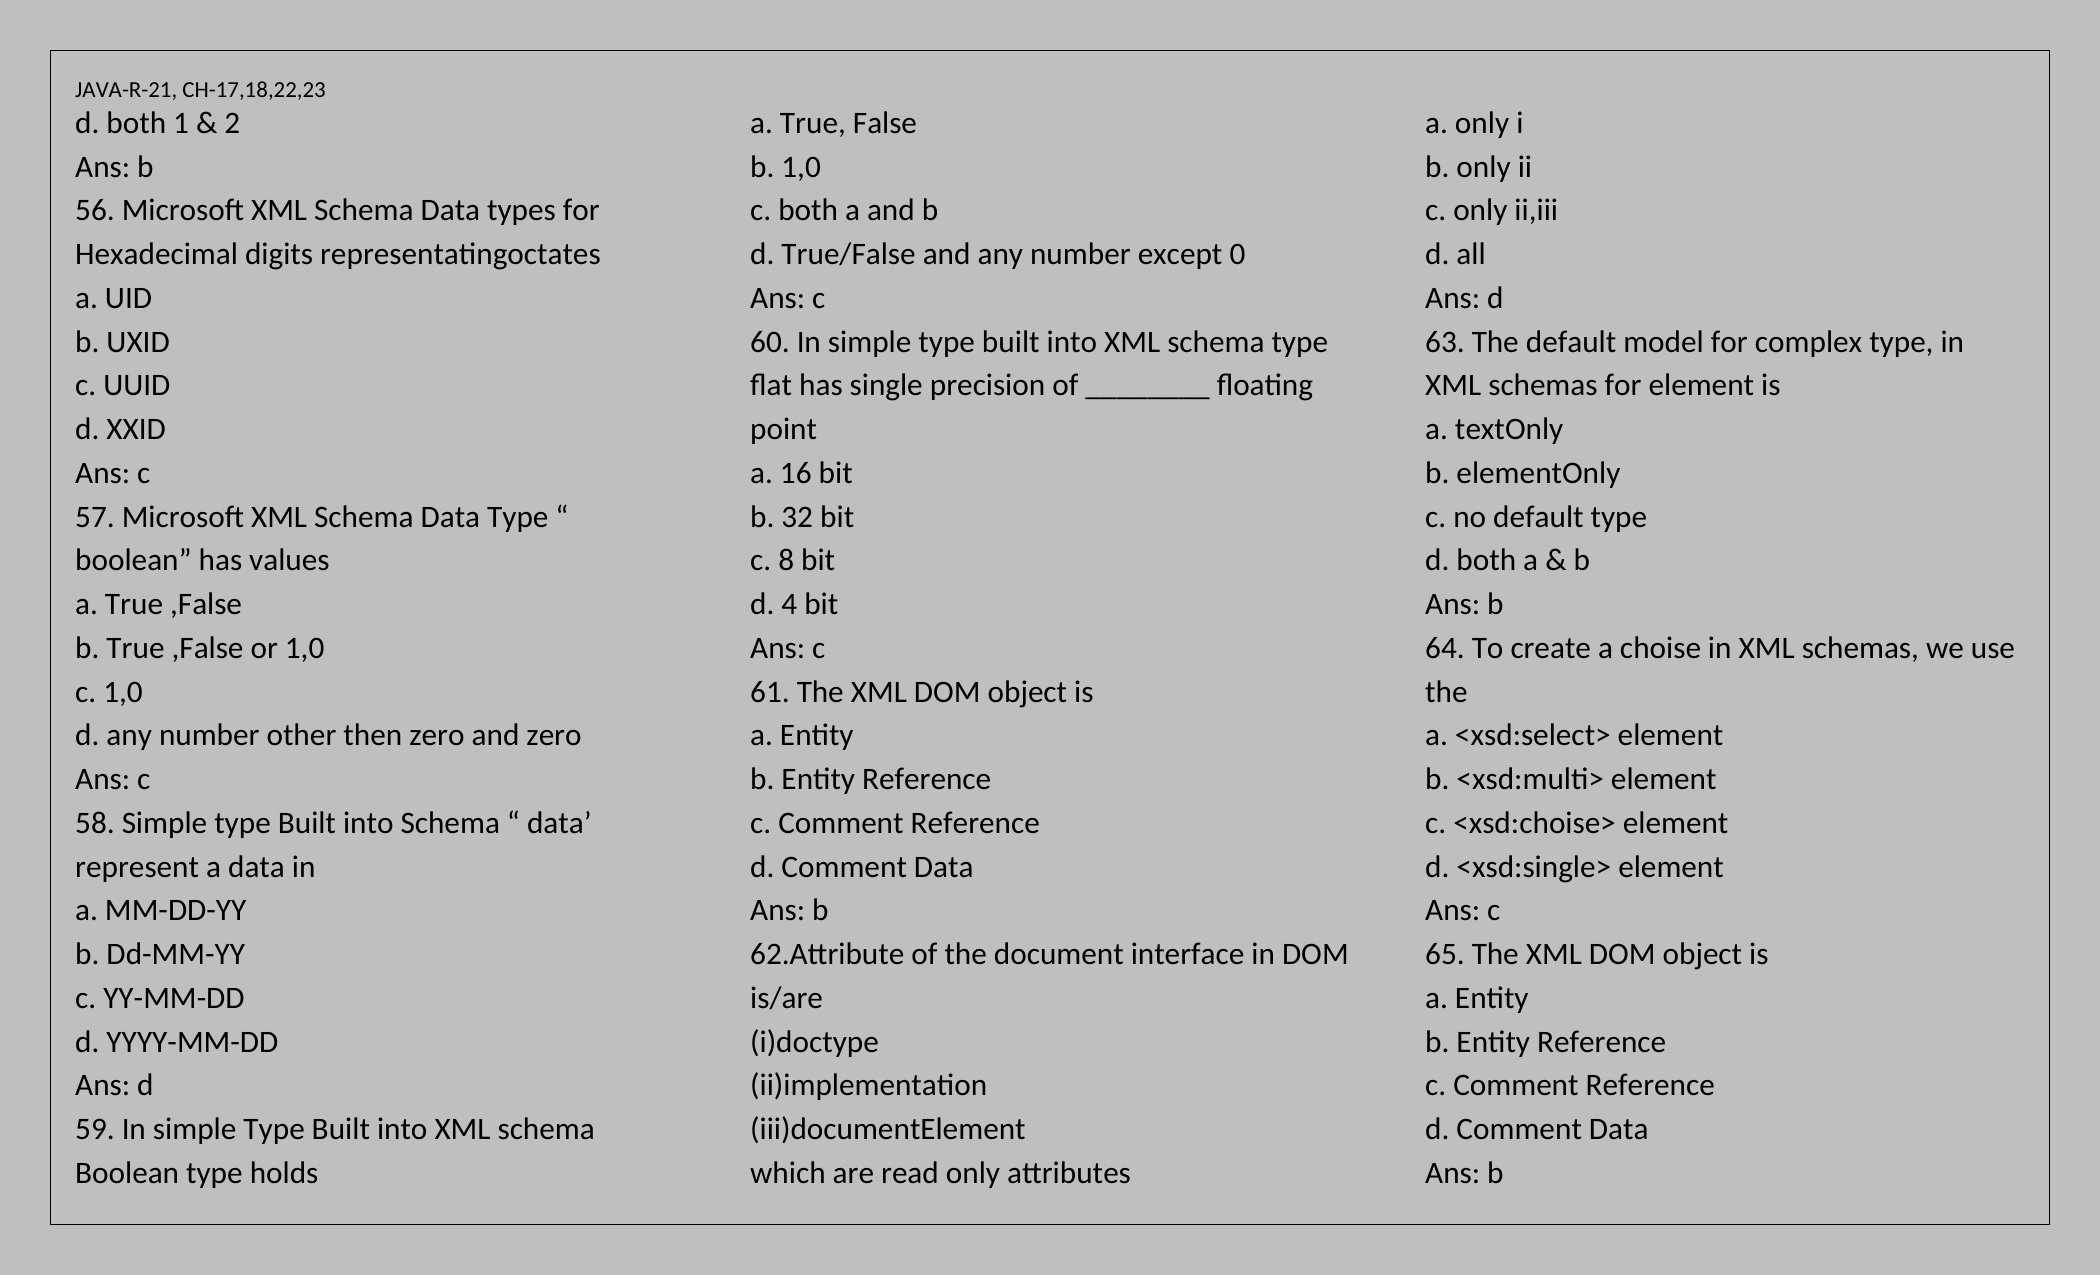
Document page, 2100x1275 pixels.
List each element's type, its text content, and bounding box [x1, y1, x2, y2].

text a. Entity [1425, 978, 2025, 1016]
text a. <xsd:select> element [1425, 716, 2025, 754]
text b. True ,False or 1,0 [75, 628, 675, 666]
text b. elementOnly [1425, 453, 2025, 491]
text a. True, False [750, 103, 1350, 141]
text Ans: b [75, 147, 675, 185]
text d. all [1425, 234, 2025, 272]
text Ans: b [750, 891, 1350, 929]
text 63. The default model for complex type, in XML schemas for element is [1425, 322, 2025, 404]
text a. Entity [750, 716, 1350, 754]
text Ans: b [1425, 1153, 2025, 1191]
text b. only ii [1425, 147, 2025, 185]
text b. 1,0 [750, 147, 1350, 185]
text a. MM-DD-YY [75, 891, 675, 929]
text b. UXID [75, 322, 675, 360]
text 56. Microsoft XML Schema Data types for Hexadecimal digits representatingoctates [75, 191, 675, 272]
text d. YYYY-MM-DD [75, 1022, 675, 1060]
text 57. Microsoft XML Schema Data Type “ boolean” has values [75, 497, 675, 579]
text Ans: c [750, 628, 1350, 666]
text d. Comment Data [750, 847, 1350, 885]
text c. <xsd:choise> element [1425, 803, 2025, 841]
text c. only ii,iii [1425, 191, 2025, 229]
text Ans: b [1425, 584, 2025, 622]
text c. no default type [1425, 497, 2025, 535]
text c. YY-MM-DD [75, 978, 675, 1016]
text b. 32 bit [750, 497, 1350, 535]
text Ans: d [1425, 278, 2025, 316]
text Ans: d [75, 1066, 675, 1104]
text 60. In simple type built into XML schema type flat has single precision of ________ floating point [750, 322, 1350, 447]
text d. <xsd:single> element [1425, 847, 2025, 885]
text c. 1,0 [75, 672, 675, 710]
text d. XXID [75, 409, 675, 447]
text Ans: c [750, 278, 1350, 316]
text c. 8 bit [750, 541, 1350, 579]
text a. textOnly [1425, 409, 2025, 447]
text (i)doctype [750, 1022, 1350, 1060]
text a. only i [1425, 103, 2025, 141]
text d. 4 bit [750, 584, 1350, 622]
text (iii)documentElement [750, 1109, 1350, 1147]
text 61. The XML DOM object is [750, 672, 1350, 710]
text (ii)implementation [750, 1066, 1350, 1104]
text 65. The XML DOM object is [1425, 934, 2025, 972]
text d. Comment Data [1425, 1109, 2025, 1147]
text b. Dd-MM-YY [75, 934, 675, 972]
text a. UID [75, 278, 675, 316]
text 59. In simple Type Built into XML schema Boolean type holds [75, 1109, 675, 1191]
text b. <xsd:multi> element [1425, 759, 2025, 797]
text which are read only attributes [750, 1153, 1350, 1191]
text c. Comment Reference [750, 803, 1350, 841]
text 58. Simple type Built into Schema “ data’ represent a data in [75, 803, 675, 885]
text Ans: c [75, 453, 675, 491]
text a. 16 bit [750, 453, 1350, 491]
text d. both a & b [1425, 541, 2025, 579]
text 64. To create a choise in XML schemas, we use the [1425, 628, 2025, 710]
text Ans: c [75, 759, 675, 797]
text c. UUID [75, 366, 675, 404]
text c. both a and b [750, 191, 1350, 229]
text b. Entity Reference [750, 759, 1350, 797]
text d. any number other then zero and zero [75, 716, 675, 754]
text b. Entity Reference [1425, 1022, 2025, 1060]
text d. both 1 & 2 [75, 103, 675, 141]
text 62.Attribute of the document interface in DOM is/are [750, 934, 1350, 1016]
text a. True ,False [75, 584, 675, 622]
text c. Comment Reference [1425, 1066, 2025, 1104]
text d. True/False and any number except 0 [750, 234, 1350, 272]
text Ans: c [1425, 891, 2025, 929]
